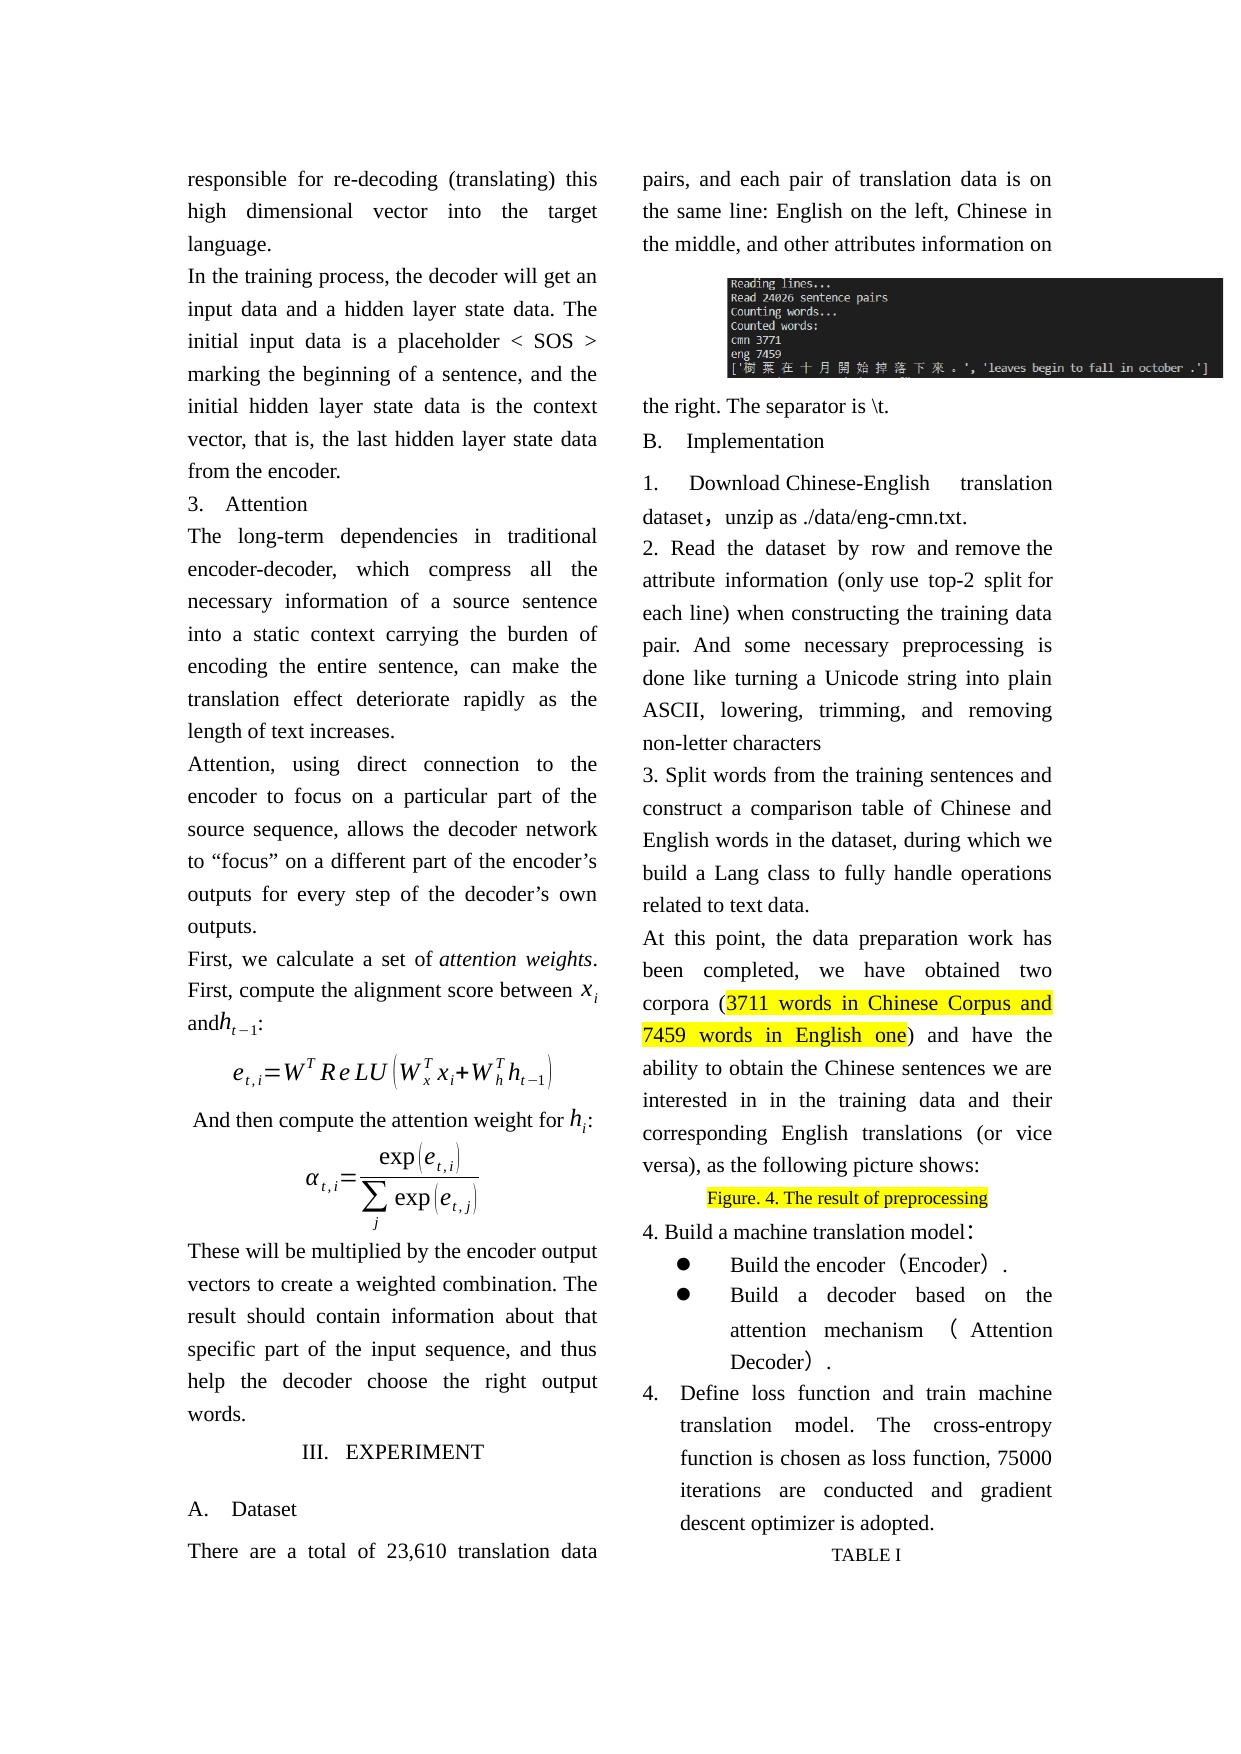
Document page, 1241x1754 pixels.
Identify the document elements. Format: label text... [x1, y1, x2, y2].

list TABLE I [680, 1539, 1053, 1571]
text 3. Split words from the training sentences and construct a comparison table of Chinese and English words in the dataset, during which we build a Lang class to fully handle operations related to text data. [642, 759, 1053, 921]
list Build the encoder（Encoder）. [686, 1246, 1053, 1279]
text First, we calculate a set of attention weights. First, compute the alignment score between and: [187, 942, 598, 1039]
text 1. Download Chinese-English translation dataset，unzip as ./data/eng-cmn.txt. [642, 466, 1053, 531]
text There are a total of 23,610 translation data pairs, and each pair of translation data is on the same line: English on the left, Chinese in the middle, and other attributes information on the right. The separator is \t. [187, 1535, 598, 1567]
text And then compute the attention weight for : [187, 1104, 598, 1234]
picture [727, 278, 1224, 378]
text 4. Build a machine translation model： [642, 1214, 1053, 1246]
subtitle EXPERIMENT [187, 1436, 598, 1468]
text 2. Read the dataset by row and remove the attribute information (only use top-2 split for each line) when constructing the training data pair. And some necessary preprocessing is done like turning a Unicode string into plain ASCII, lowering, trimming, and removing non-letter characters [642, 531, 1053, 759]
list Attention [187, 487, 598, 519]
subtitle Dataset [187, 1493, 598, 1525]
text These will be multiplied by the encoder output vectors to create a weighted combination. The result should contain information about that specific part of the input sequence, and thus help the decoder choose the right output words. [187, 1234, 598, 1429]
text Attention, using direct connection to the encoder to focus on a particular part of the source sequence, allows the decoder network to “focus” on a different part of the encoder’s outputs for every step of the decoder’s own outputs. [187, 747, 598, 942]
text There are a total of 23,610 translation data pairs, and each pair of translation data is on the same line: English on the left, Chinese in the middle, and other attributes information on the right. The separator is \t. [642, 162, 1053, 422]
text The long-term dependencies in traditional encoder-decoder, which compress all the necessary information of a source sentence into a static context carrying the burden of encoding the entire sentence, can make the translation effect deteriorate rapidly as the length of text increases. [187, 519, 598, 747]
list Define loss function and train machine translation model. The cross-entropy function is chosen as loss function, 75000 iterations are conducted and gradient descent optimizer is adopted. [642, 1376, 1053, 1539]
text At this point, the data preparation work has been completed, we have obtained two corpora (3711 words in Chinese Corpus and 7459 words in English one) and have the ability to obtain the Chinese sentences we are interested in in the training data and their corresponding English translations (or vice versa), as the following picture shows: [642, 921, 1053, 1181]
list Build a decoder based on the attention mechanism（Attention Decoder）. [686, 1279, 1053, 1376]
text Figure. 4. The result of preprocessing [642, 1181, 1053, 1214]
text In the training process, the decoder will get an input data and a hidden layer state data. The initial input data is a placeholder < SOS > marking the beginning of a sentence, and the initial hidden layer state data is the context vector, that is, the last hidden layer state data from the encoder. [187, 259, 598, 487]
subtitle Implementation [642, 424, 1053, 457]
